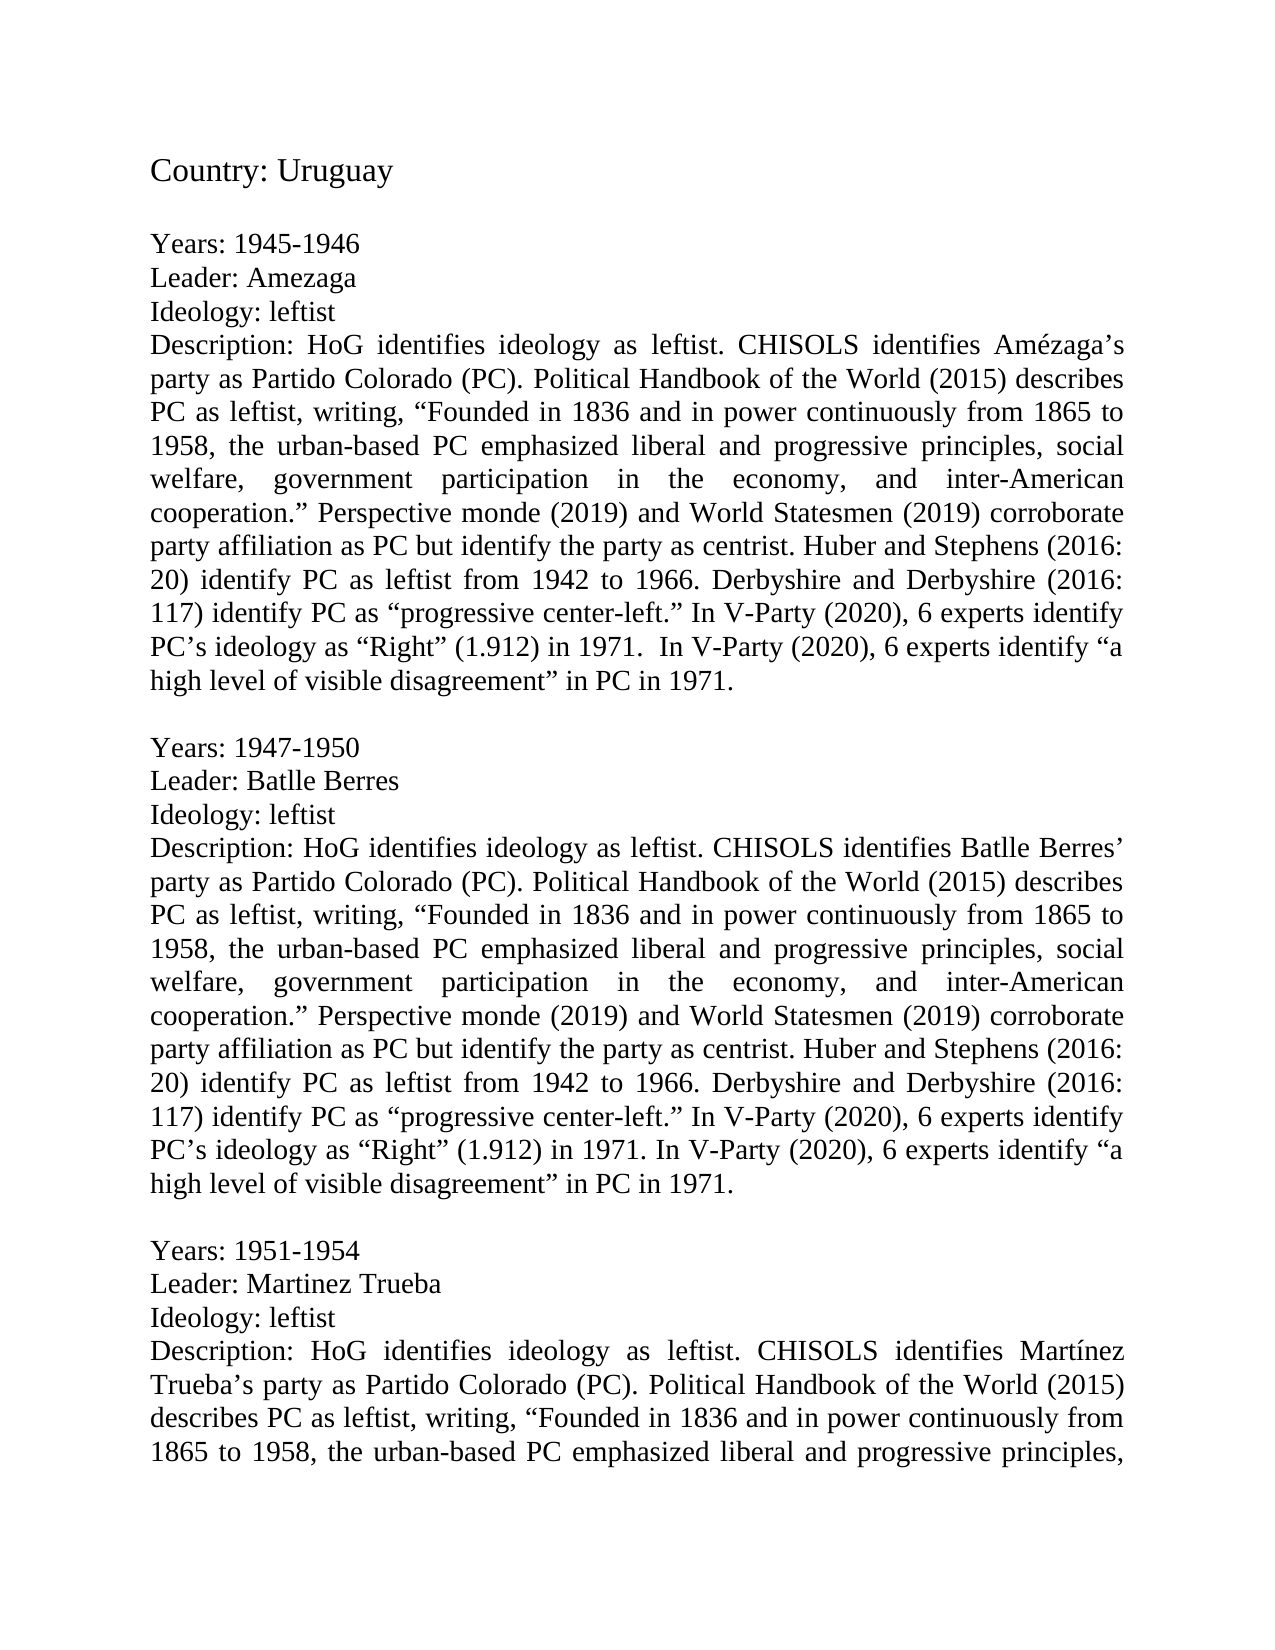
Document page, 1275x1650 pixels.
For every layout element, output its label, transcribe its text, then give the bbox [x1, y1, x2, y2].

text Ideology: leftist [150, 294, 1125, 327]
text Description: HoG identifies ideology as leftist. CHISOLS identifies Amézaga’s party as Partido Colorado (PC). Political Handbook of the World (2015) describes PC as leftist, writing, “Founded in 1836 and in power continuously from 1865 to 1958, the urban-based PC emphasized liberal and progressive principles, social welfare, government participation in the economy, and inter-American cooperation.” Perspective monde (2019) and World Statesmen (2019) corroborate party affiliation as PC but identify the party as centrist. Huber and Stephens (2016: 20) identify PC as leftist from 1942 to 1966. Derbyshire and Derbyshire (2016: 117) identify PC as “progressive center-left.” In V-Party (2020), 6 experts identify PC’s ideology as “Right” (1.912) in 1971. In V-Party (2020), 6 experts identify “a high level of visible disagreement” in PC in 1971. [150, 327, 1125, 696]
text Years: 1947-1950 [150, 730, 1125, 763]
text Country: Uruguay [150, 150, 1125, 188]
text Leader: Martinez Trueba [150, 1266, 1125, 1300]
text Ideology: leftist [150, 797, 1125, 830]
text Years: 1945-1946 [150, 227, 1125, 260]
text Years: 1951-1954 [150, 1233, 1125, 1266]
text Ideology: leftist [150, 1300, 1125, 1333]
text Leader: Batlle Berres [150, 763, 1125, 797]
text Leader: Amezaga [150, 260, 1125, 294]
text Description: HoG identifies ideology as leftist. CHISOLS identifies Batlle Berres’ party as Partido Colorado (PC). Political Handbook of the World (2015) describes PC as leftist, writing, “Founded in 1836 and in power continuously from 1865 to 1958, the urban-based PC emphasized liberal and progressive principles, social welfare, government participation in the economy, and inter-American cooperation.” Perspective monde (2019) and World Statesmen (2019) corroborate party affiliation as PC but identify the party as centrist. Huber and Stephens (2016: 20) identify PC as leftist from 1942 to 1966. Derbyshire and Derbyshire (2016: 117) identify PC as “progressive center-left.” In V-Party (2020), 6 experts identify PC’s ideology as “Right” (1.912) in 1971. In V-Party (2020), 6 experts identify “a high level of visible disagreement” in PC in 1971. [150, 830, 1125, 1199]
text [150, 1333, 1125, 1468]
